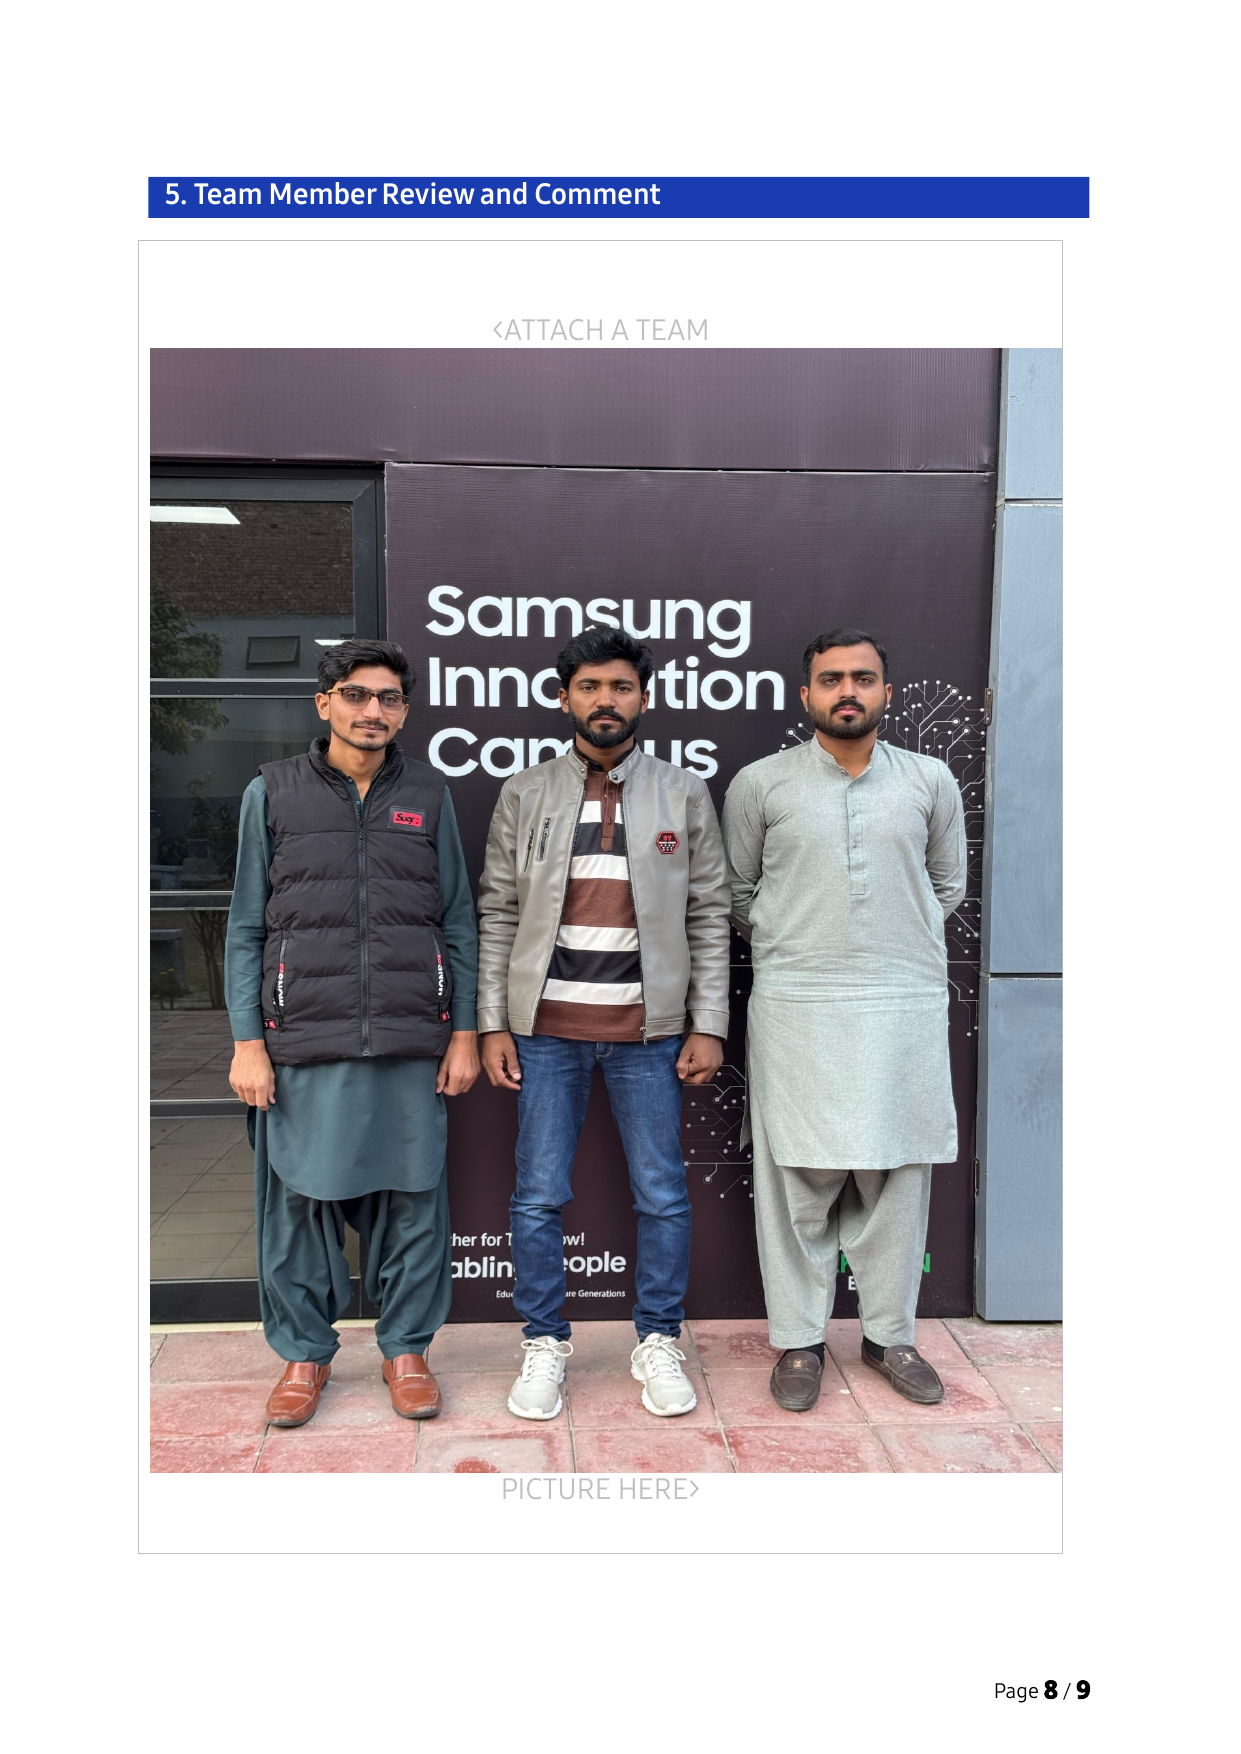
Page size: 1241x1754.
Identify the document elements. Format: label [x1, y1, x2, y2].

table_header [139, 241, 1062, 1552]
picture [150, 348, 1063, 1473]
